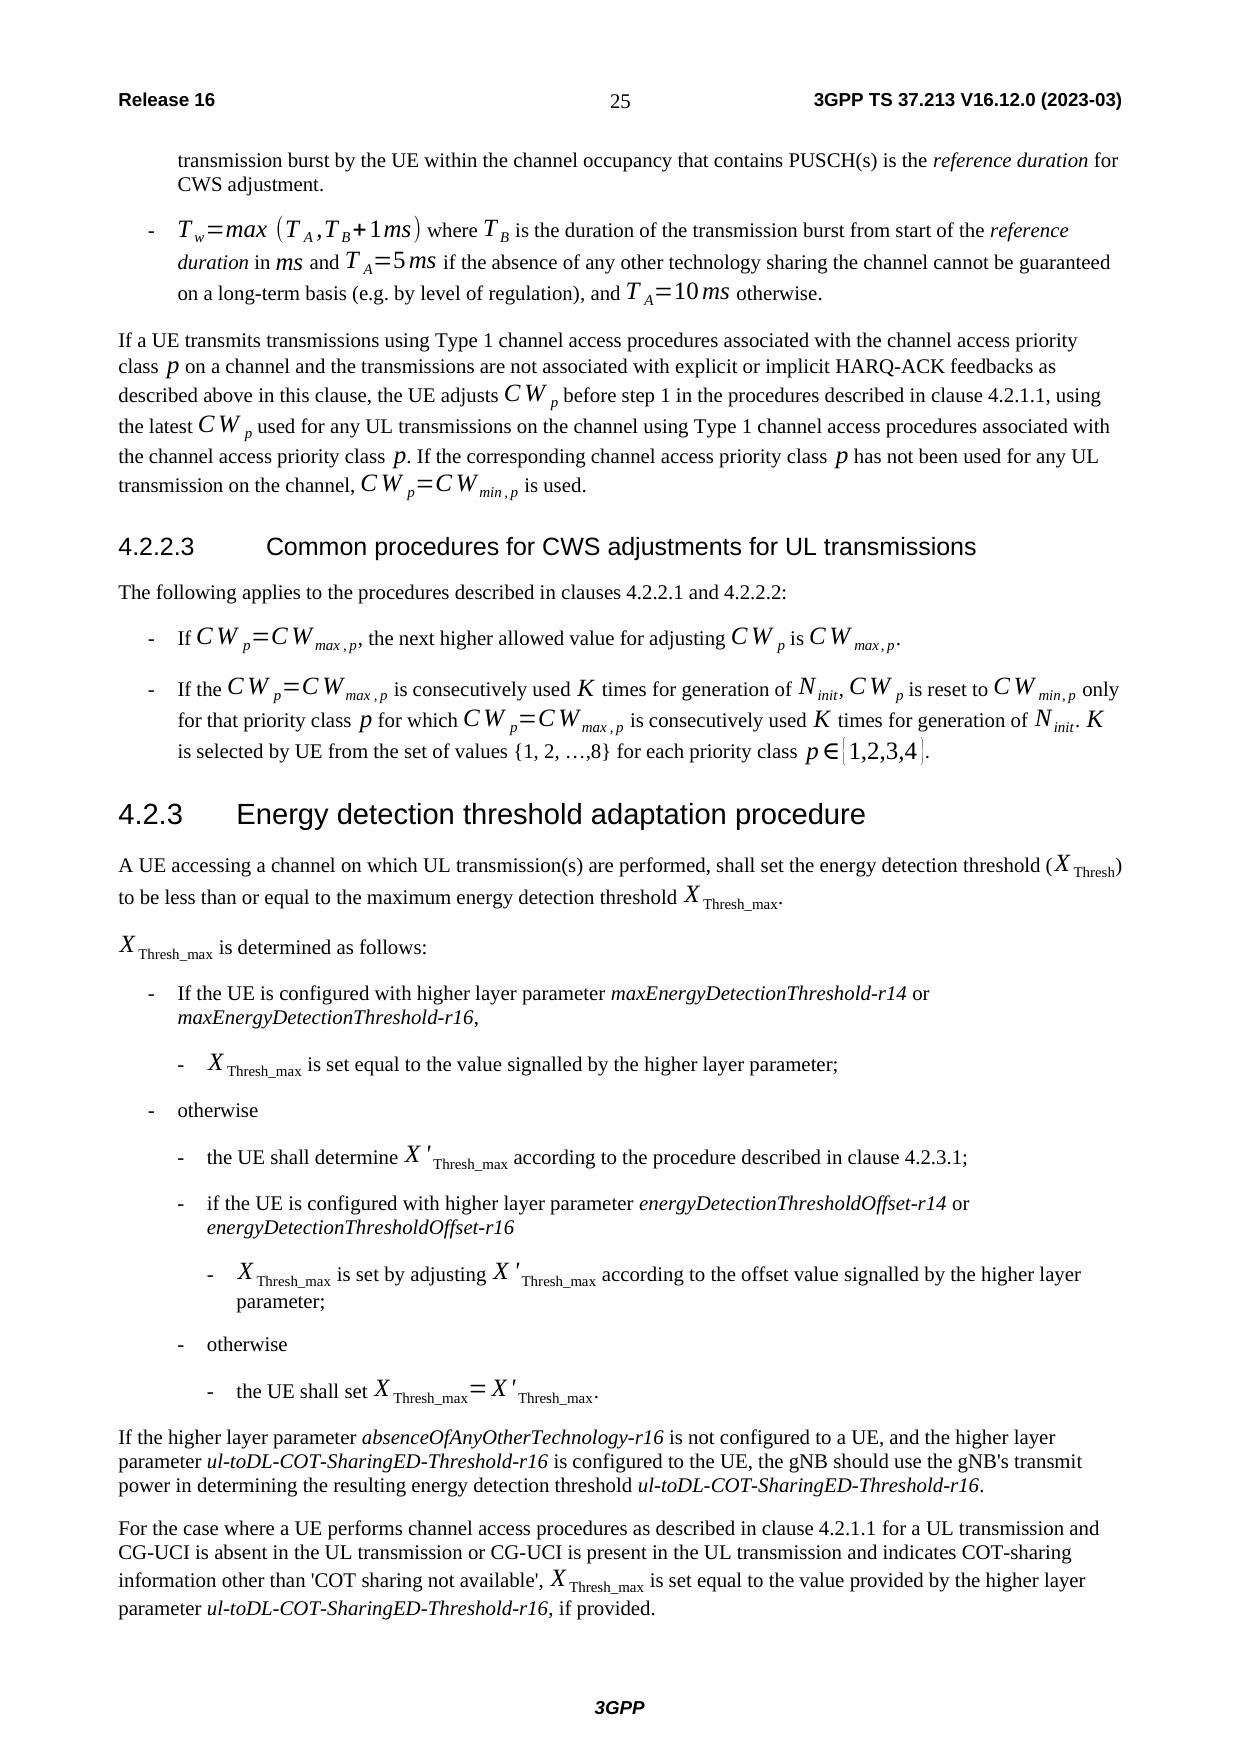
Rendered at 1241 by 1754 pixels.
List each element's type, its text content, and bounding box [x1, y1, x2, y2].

subtitle 4.2.3 Energy detection threshold adaptation procedure [118, 797, 1122, 831]
text - If , the next higher allowed value for adjusting is . [148, 623, 1122, 654]
text - is set by adjusting according to the offset value signalled by the higher layer parameter; [207, 1258, 1122, 1313]
text - where is the duration of the transmission burst from start of the reference duration in and if the absence of any other technology sharing the channel cannot be guaranteed on a long-term basis (e.g. by level of regulation), and otherwise. [148, 214, 1122, 309]
text - if the UE is configured with higher layer parameter energyDetectionThresholdOffset-r14 or energyDetectionThresholdOffset-r16 [177, 1191, 1122, 1239]
text If the higher layer parameter absenceOfAnyOtherTechnology-r16 is not configured to a UE, and the higher layer parameter ul-toDL-COT-SharingED-Threshold-r16 is configured to the UE, the gNB should use the gNB's transmit power in determining the resulting energy detection threshold ul-toDL-COT-SharingED-Threshold-r16. [118, 1425, 1122, 1497]
text For the case where a UE performs channel access procedures as described in clause 4.2.1.1 for a UL transmission and CG-UCI is absent in the UL transmission or CG-UCI is present in the UL transmission and indicates COT-sharing information other than 'COT sharing not available', is set equal to the value provided by the higher layer parameter ul-toDL-COT-SharingED-Threshold-r16, if provided. [118, 1516, 1122, 1619]
subtitle 4.2.2.3 Common procedures for CWS adjustments for UL transmissions [118, 532, 1122, 561]
text A UE accessing a channel on which UL transmission(s) are performed, shall set the energy detection threshold () to be less than or equal to the maximum energy detection threshold . [118, 850, 1122, 912]
text - If the is consecutively used times for generation of , is reset to only for that priority class for which is consecutively used times for generation of . is selected by UE from the set of values {1, 2, …,8} for each priority class . [148, 673, 1122, 766]
text - is set equal to the value signalled by the higher layer parameter; [177, 1048, 1122, 1079]
text - If the UE is configured with higher layer parameter maxEnergyDetectionThreshold-r14 or maxEnergyDetectionThreshold-r16, [148, 981, 1122, 1029]
text The following applies to the procedures described in clauses 4.2.2.1 and 4.2.2.2: [118, 580, 1122, 604]
text is determined as follows: [118, 931, 1122, 962]
text If a UE transmits transmissions using Type 1 channel access procedures associated with the channel access priority class on a channel and the transmissions are not associated with explicit or implicit HARQ-ACK feedbacks as described above in this clause, the UE adjusts before step 1 in the procedures described in clause 4.2.1.1, using the latest used for any UL transmissions on the channel using Type 1 channel access procedures associated with the channel access priority class . If the corresponding channel access priority class has not been used for any UL transmission on the channel, is used. [118, 328, 1122, 501]
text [148, 147, 1122, 196]
text - otherwise [148, 1098, 1122, 1122]
text - the UE shall set . [207, 1375, 1122, 1406]
text - otherwise [177, 1332, 1122, 1356]
text - the UE shall determine according to the procedure described in clause 4.2.3.1; [177, 1141, 1122, 1172]
